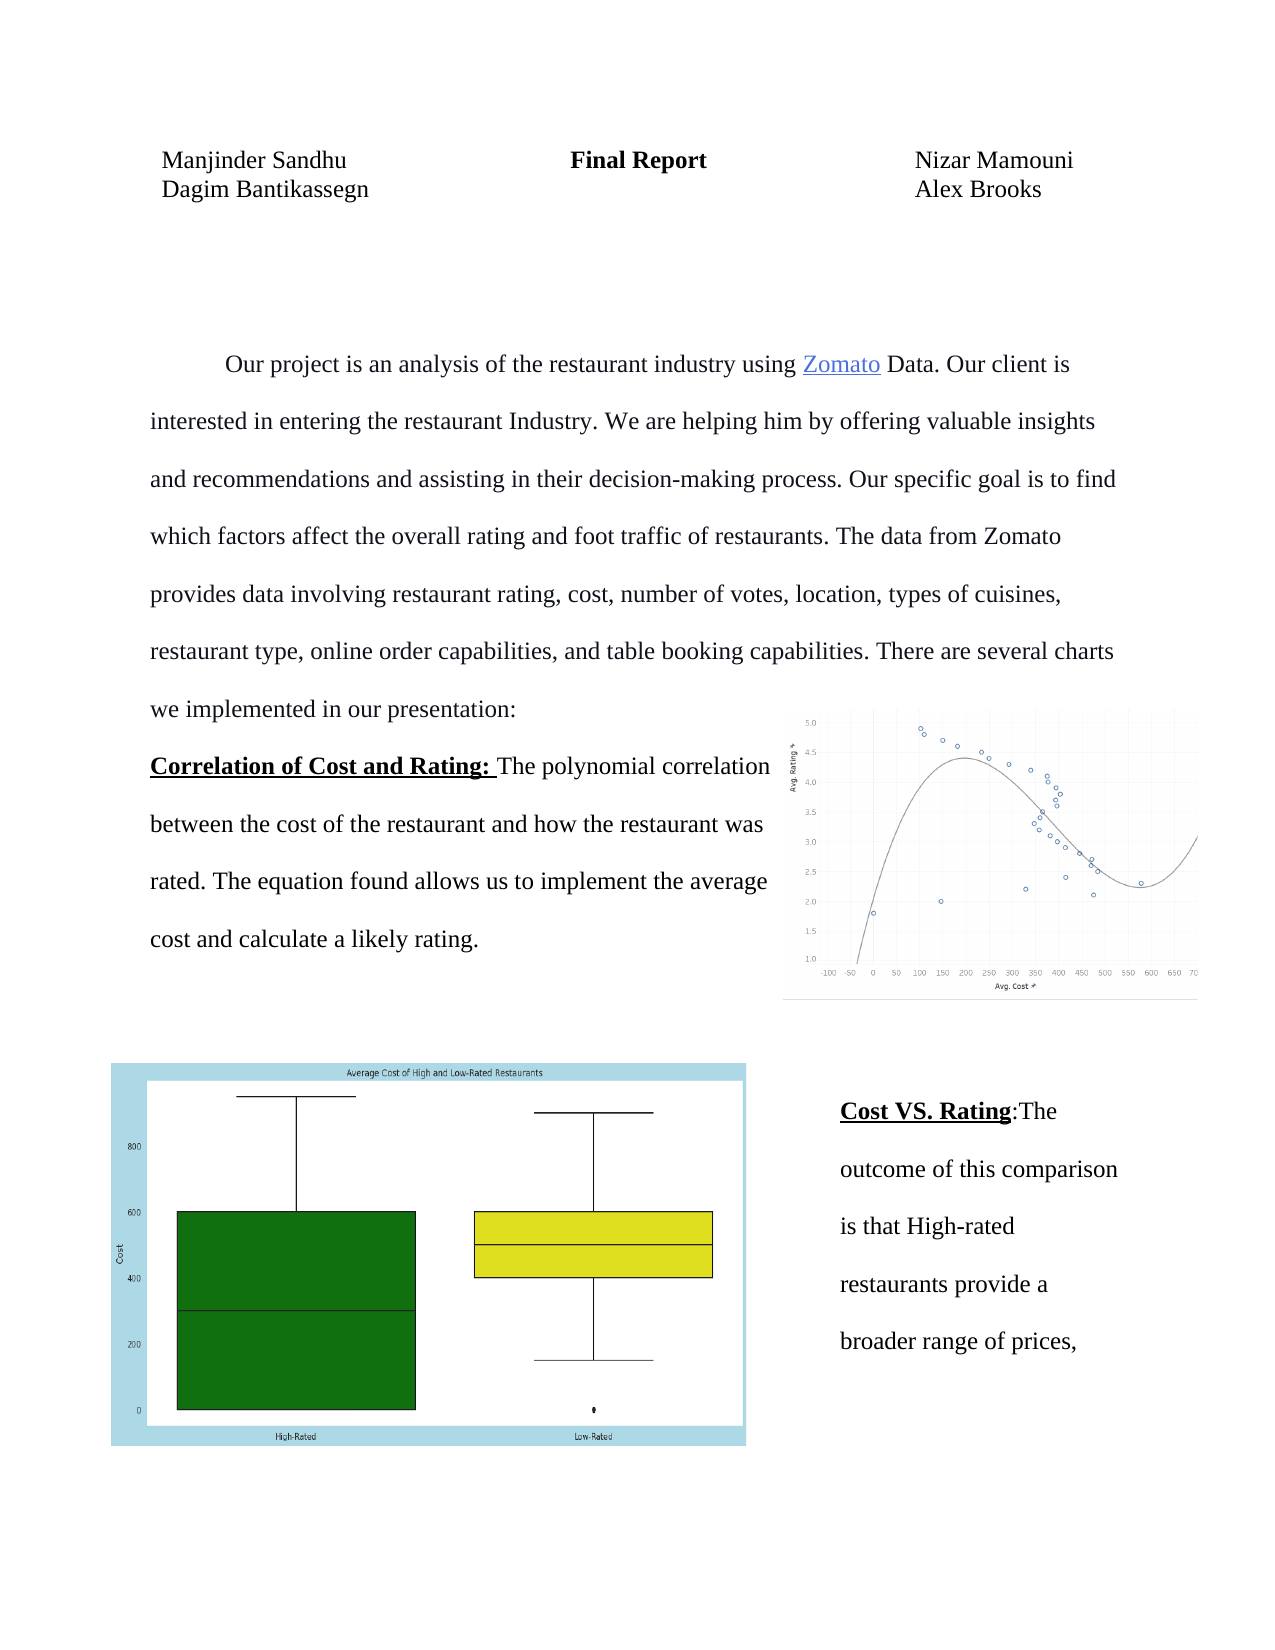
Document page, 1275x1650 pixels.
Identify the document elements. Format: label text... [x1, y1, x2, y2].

text Correlation of Cost and Rating: The polynomial correlation between the cost of the restaurant and how the restaurant was rated. The equation found allows us to implement the average cost and calculate a likely rating. [150, 751, 782, 953]
text Our project is an analysis of the restaurant industry using Zomato Data. Our client is interested in entering the restaurant Industry. We are helping him by offering valuable insights and recommendations and assisting in their decision-making process. Our specific goal is to find which factors affect the overall rating and foot traffic of restaurants. The data from Zomato provides data involving restaurant rating, cost, number of votes, location, types of cuisines, restaurant type, online order capabilities, and table booking capabilities. There are several charts we implemented in our presentation: [150, 349, 1125, 723]
picture [782, 709, 1198, 1000]
picture [111, 1062, 747, 1446]
